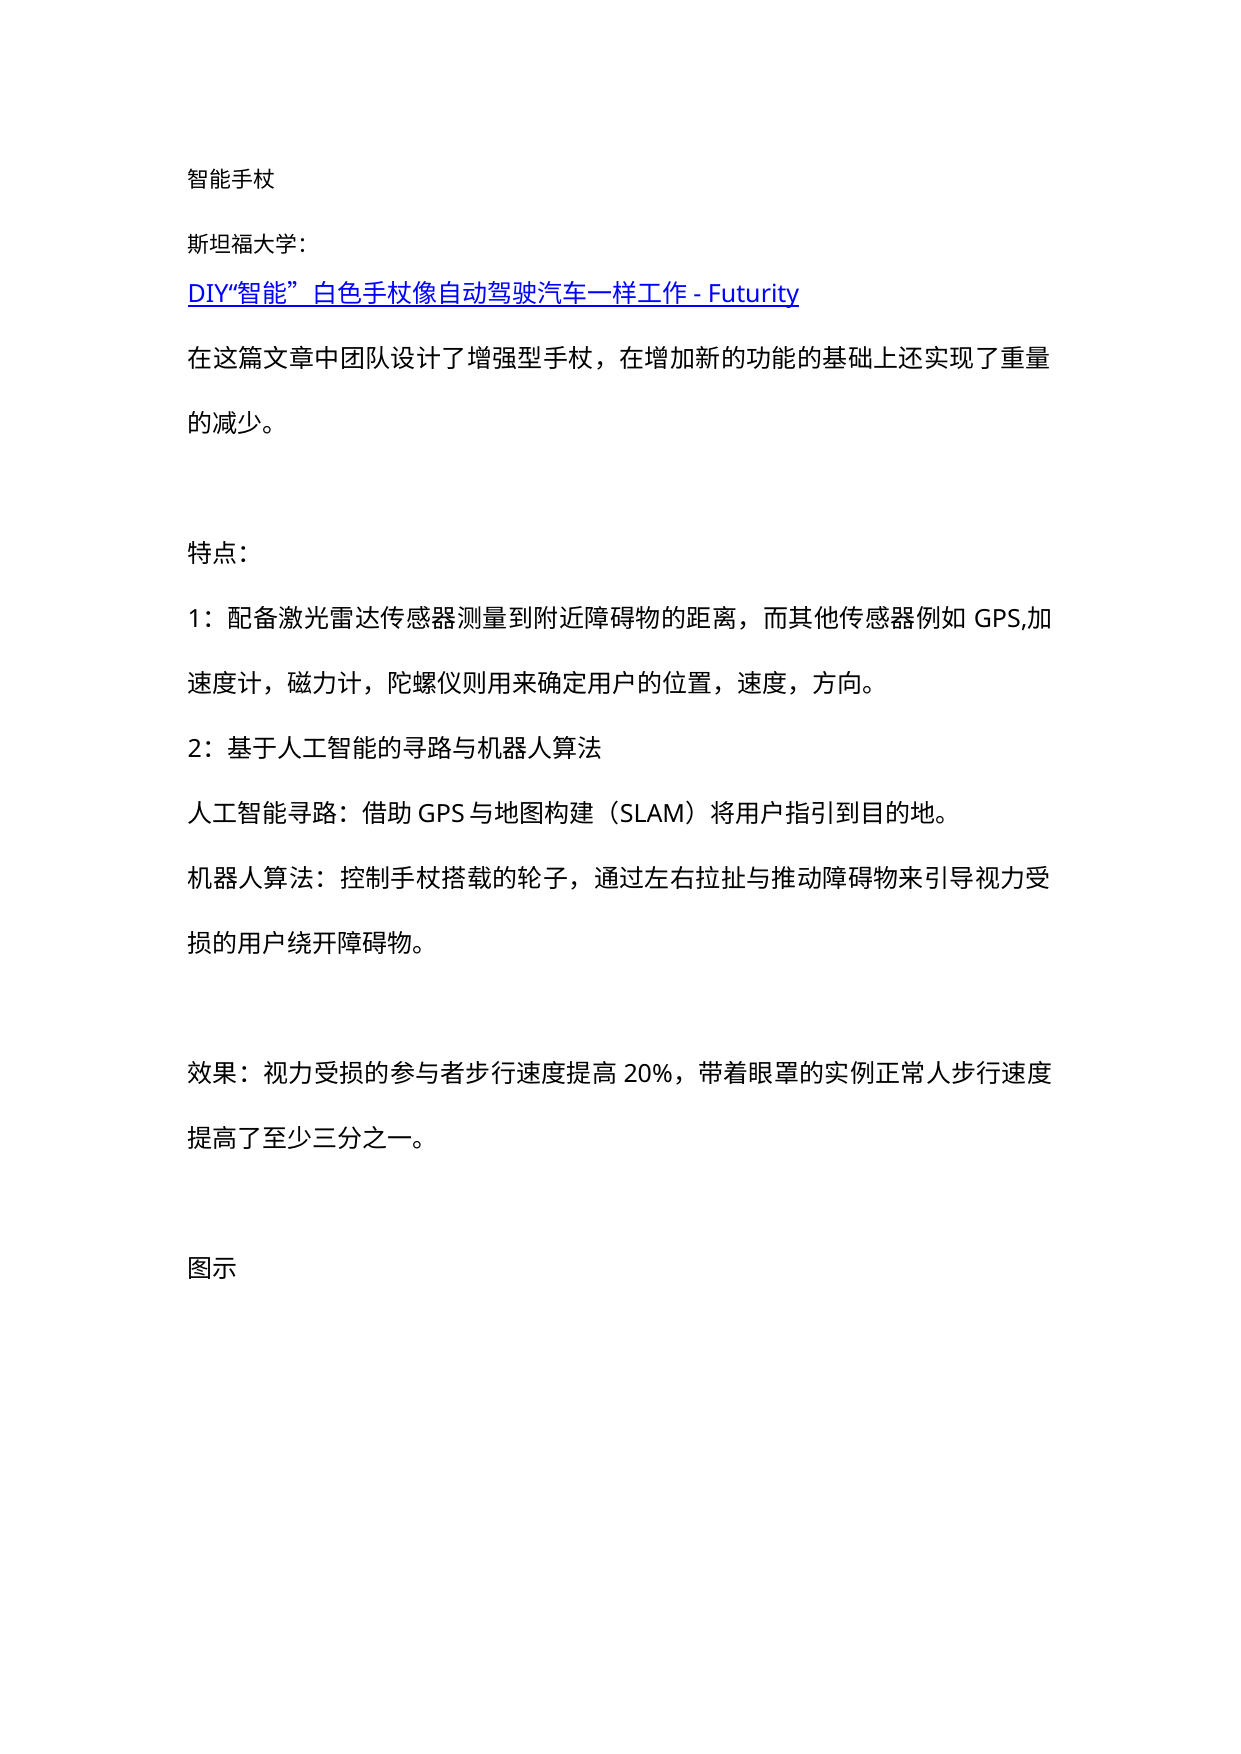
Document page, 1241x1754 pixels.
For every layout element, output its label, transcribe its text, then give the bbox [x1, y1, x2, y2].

text 智能手杖 [187, 162, 1053, 194]
text 图示 [187, 1234, 1053, 1299]
text 在这篇文章中团队设计了增强型手杖，在增加新的功能的基础上还实现了重量的减少。 [187, 324, 1053, 454]
text DIY“智能”白色手杖像自动驾驶汽车一样工作 - Futurity [187, 259, 1053, 324]
text 效果：视力受损的参与者步行速度提高20%，带着眼罩的实例正常人步行速度提高了至少三分之一。 [187, 1039, 1053, 1169]
text 人工智能寻路：借助GPS与地图构建（SLAM）将用户指引到目的地。 [187, 779, 1053, 844]
text 斯坦福大学： [187, 227, 1053, 259]
text 机器人算法：控制手杖搭载的轮子，通过左右拉扯与推动障碍物来引导视力受损的用户绕开障碍物。 [187, 844, 1053, 974]
text 2：基于人工智能的寻路与机器人算法 [187, 714, 1053, 779]
text 特点： [187, 519, 1053, 584]
text 1：配备激光雷达传感器测量到附近障碍物的距离，而其他传感器例如GPS,加速度计，磁力计，陀螺仪则用来确定用户的位置，速度，方向。 [187, 584, 1053, 714]
